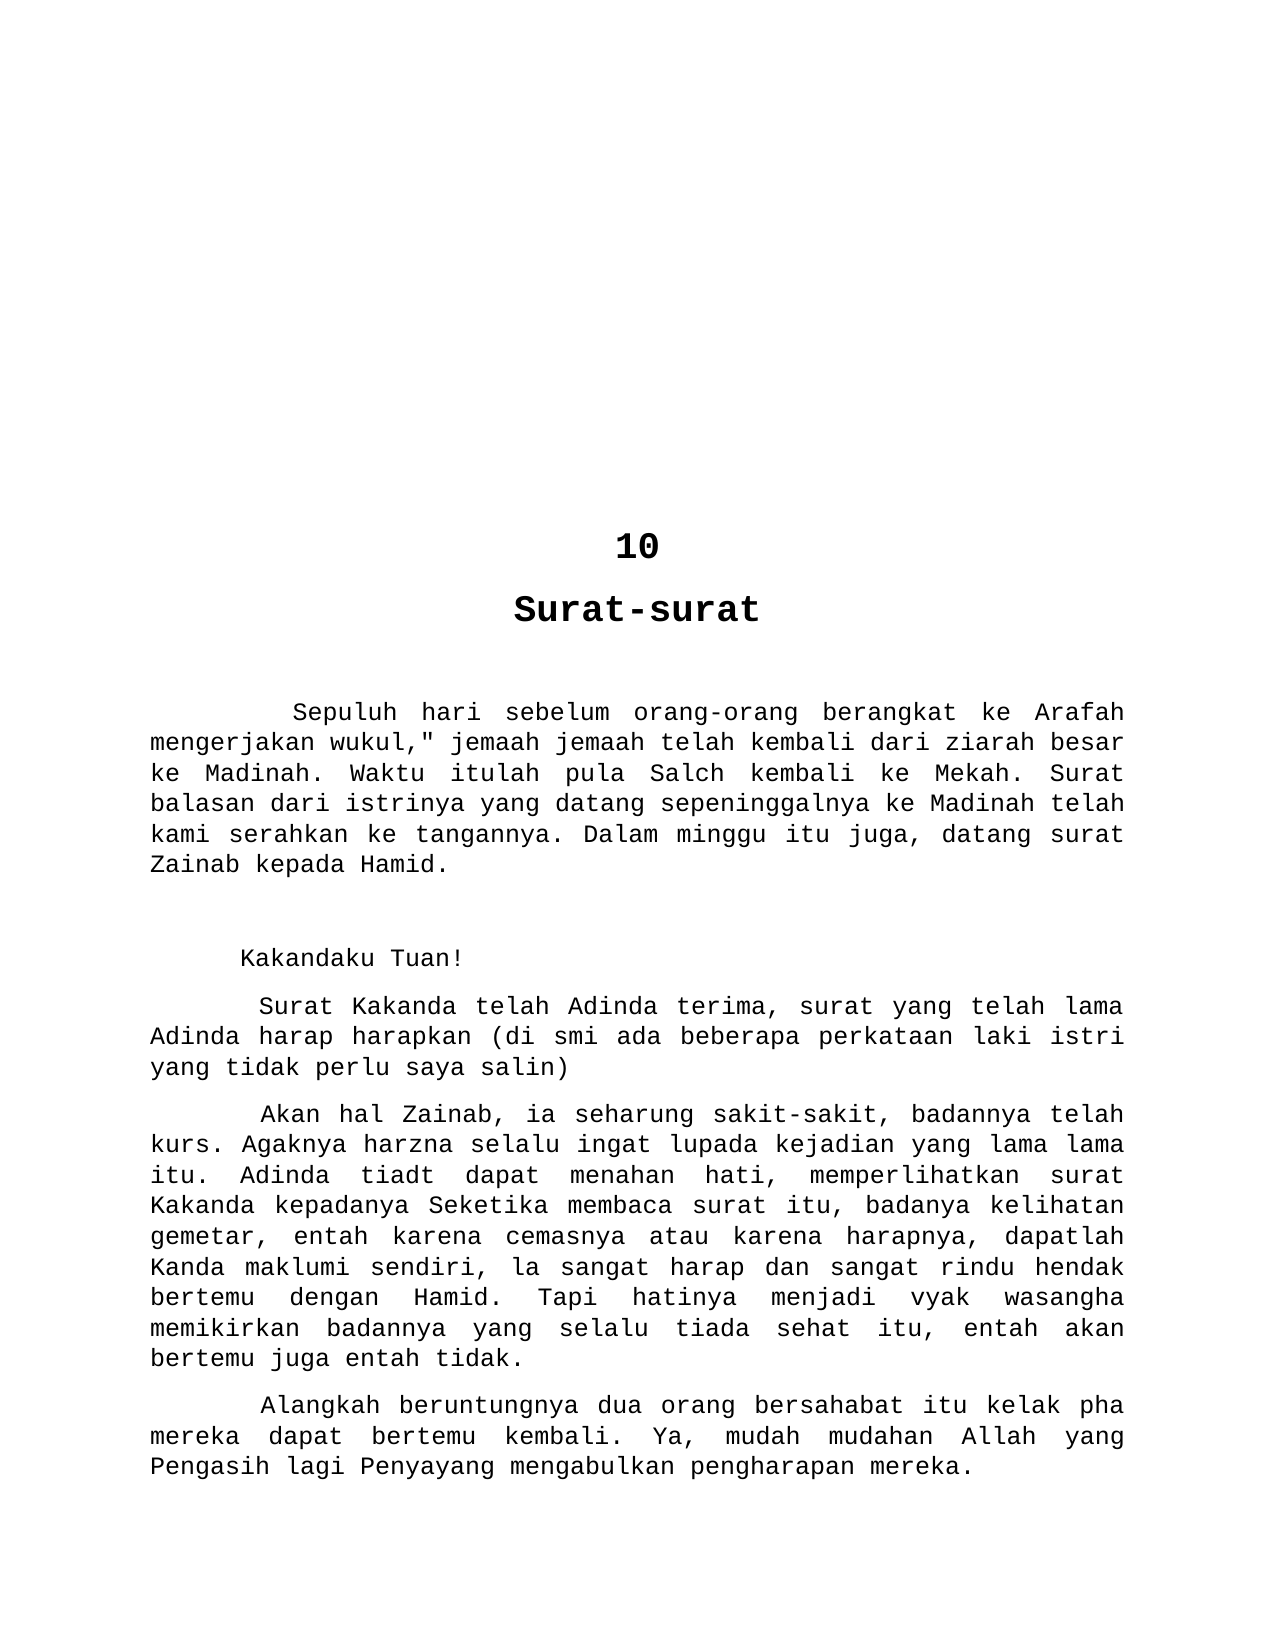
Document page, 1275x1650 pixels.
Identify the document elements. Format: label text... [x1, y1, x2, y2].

text Kakandaku Tuan! [150, 946, 1125, 974]
text Alangkah beruntungnya dua orang bersahabat itu kelak pha mereka dapat bertemu kembali. Ya, mudah mudahan Allah yang Pengasih lagi Penyayang mengabulkan pengharapan mereka. [150, 1393, 1125, 1482]
text Surat-surat [150, 590, 1125, 632]
text Sepuluh hari sebelum orang-orang berangkat ke Arafah mengerjakan wukul," jemaah jemaah telah kembali dari ziarah besar ke Madinah. Waktu itulah pula Salch kembali ke Mekah. Surat balasan dari istrinya yang datang sepeninggalnya ke Madinah telah kami serahkan ke tangannya. Dalam minggu itu juga, datang surat Zainab kepada Hamid. [150, 699, 1125, 880]
text Surat Kakanda telah Adinda terima, surat yang telah lama Adinda harap harapkan (di smi ada beberapa perkataan laki istri yang tidak perlu saya salin) [150, 993, 1125, 1083]
text Akan hal Zainab, ia seharung sakit-sakit, badannya telah kurs. Agaknya harzna selalu ingat lupada kejadian yang lama lama itu. Adinda tiadt dapat menahan hati, memperlihatkan surat Kakanda kepadanya Seketika membaca surat itu, badanya kelihatan gemetar, entah karena cemasnya atau karena harapnya, dapatlah Kanda maklumi sendiri, la sangat harap dan sangat rindu hendak bertemu dengan Hamid. Tapi hatinya menjadi vyak wasangha memikirkan badannya yang selalu tiada sehat itu, entah akan bertemu juga entah tidak. [150, 1101, 1125, 1374]
text 10 [150, 527, 1125, 570]
